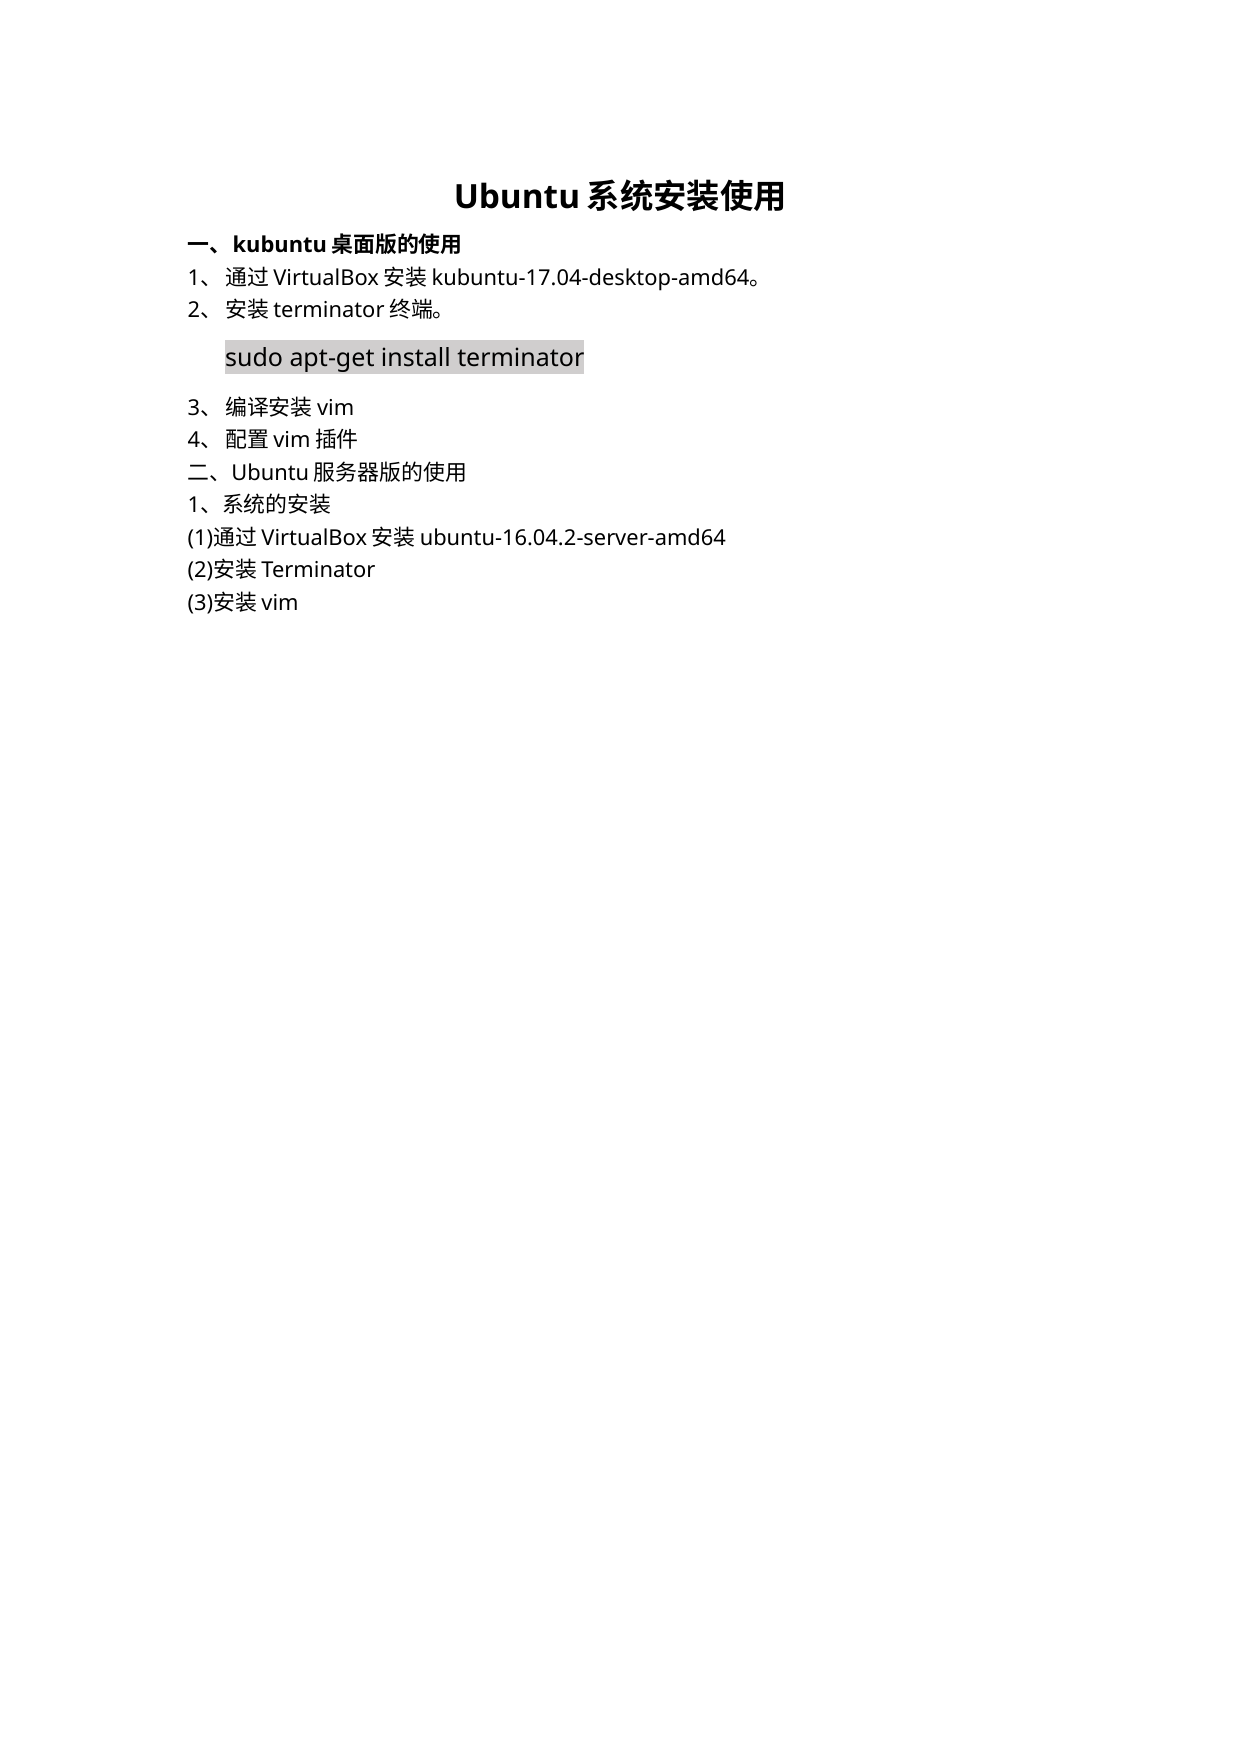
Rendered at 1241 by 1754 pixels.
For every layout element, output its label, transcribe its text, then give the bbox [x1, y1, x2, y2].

text (2)安装Terminator [187, 552, 1053, 584]
list 编译安装vim [187, 389, 1053, 422]
text (3)安装vim [187, 584, 1053, 617]
list sudo apt-get install terminator [225, 324, 1053, 389]
text (1)通过VirtualBox安装ubuntu-16.04.2-server-amd64 [187, 519, 1053, 552]
list 安装terminator终端。 [187, 292, 1053, 324]
list 配置vim插件 [187, 422, 1053, 454]
text Ubuntu系统安装使用 [187, 162, 1053, 227]
list 通过VirtualBox安装kubuntu-17.04-desktop-amd64。 [187, 259, 1053, 292]
text 二、Ubuntu服务器版的使用 [187, 454, 1053, 487]
list kubuntu桌面版的使用 [187, 227, 1053, 259]
text 1、系统的安装 [187, 487, 1053, 519]
